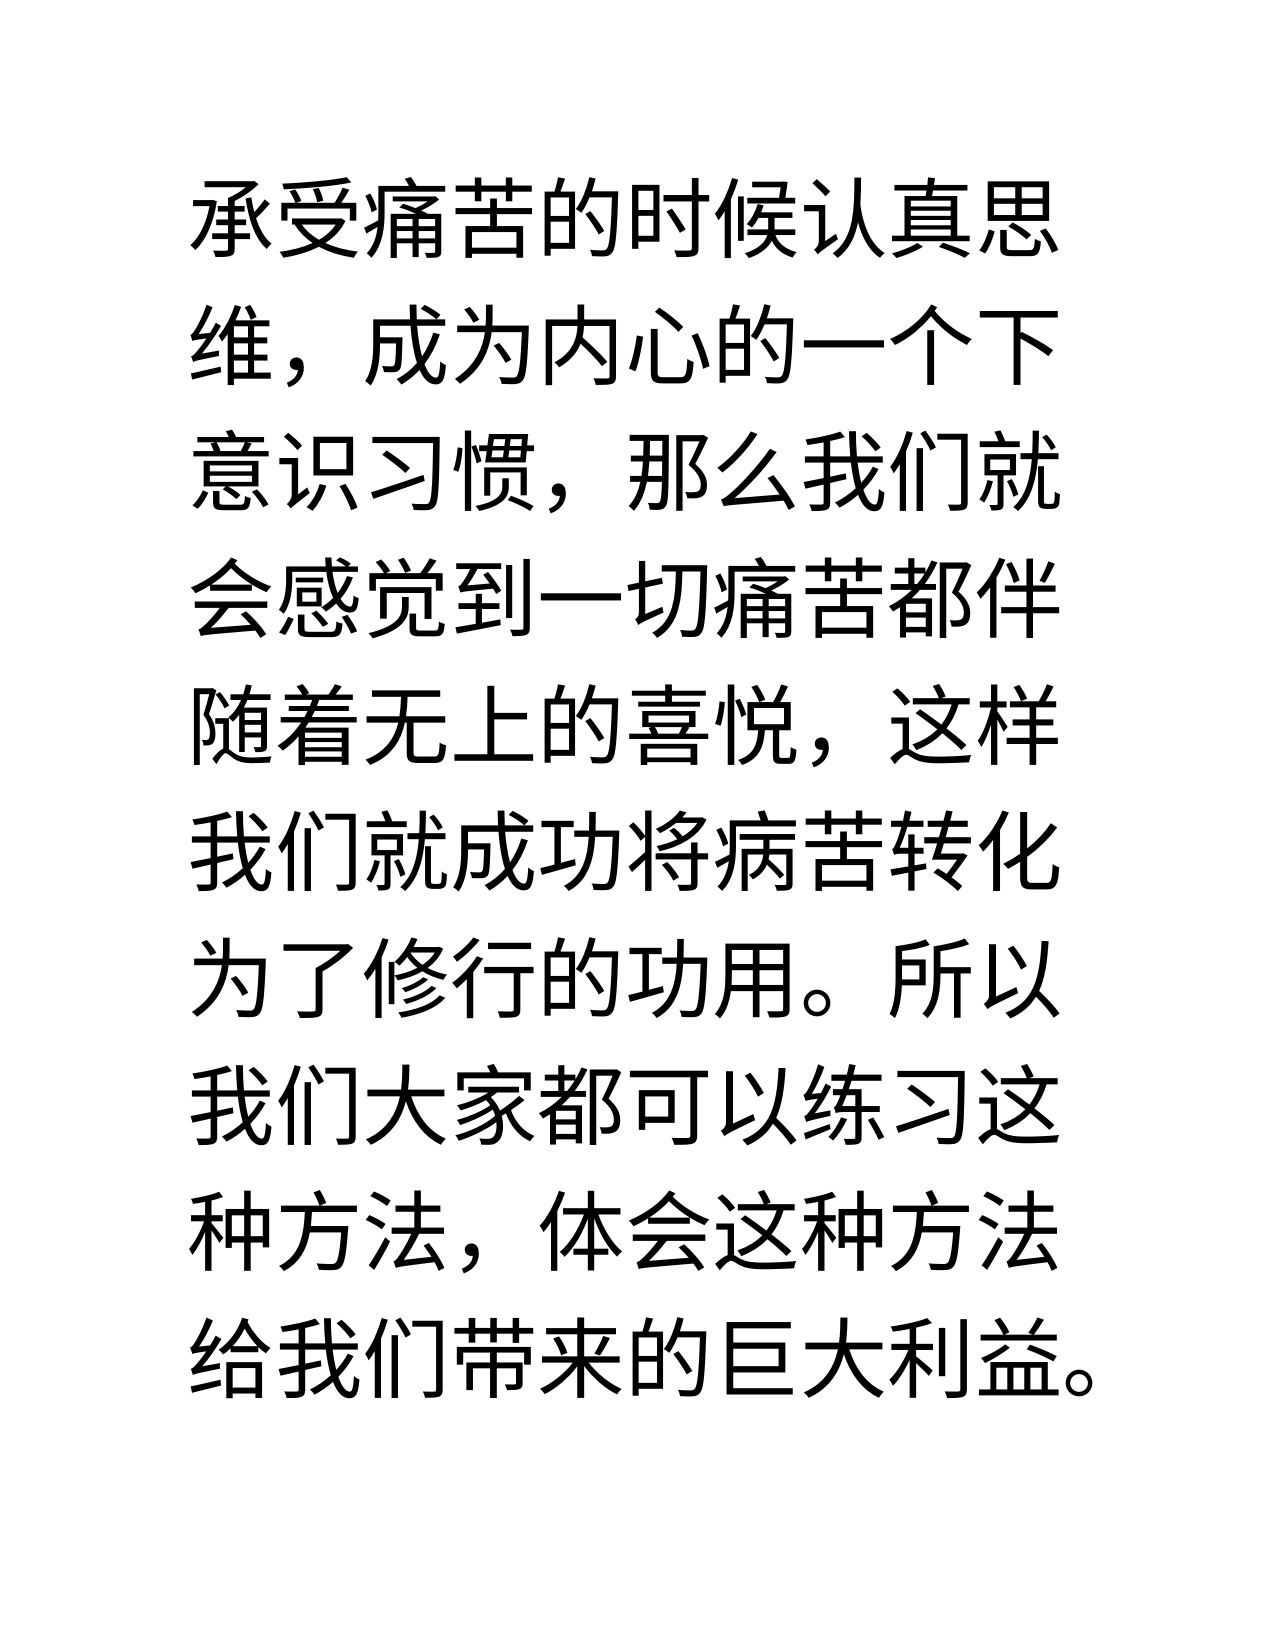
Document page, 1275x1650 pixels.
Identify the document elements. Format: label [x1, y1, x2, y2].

text [187, 150, 1087, 1417]
